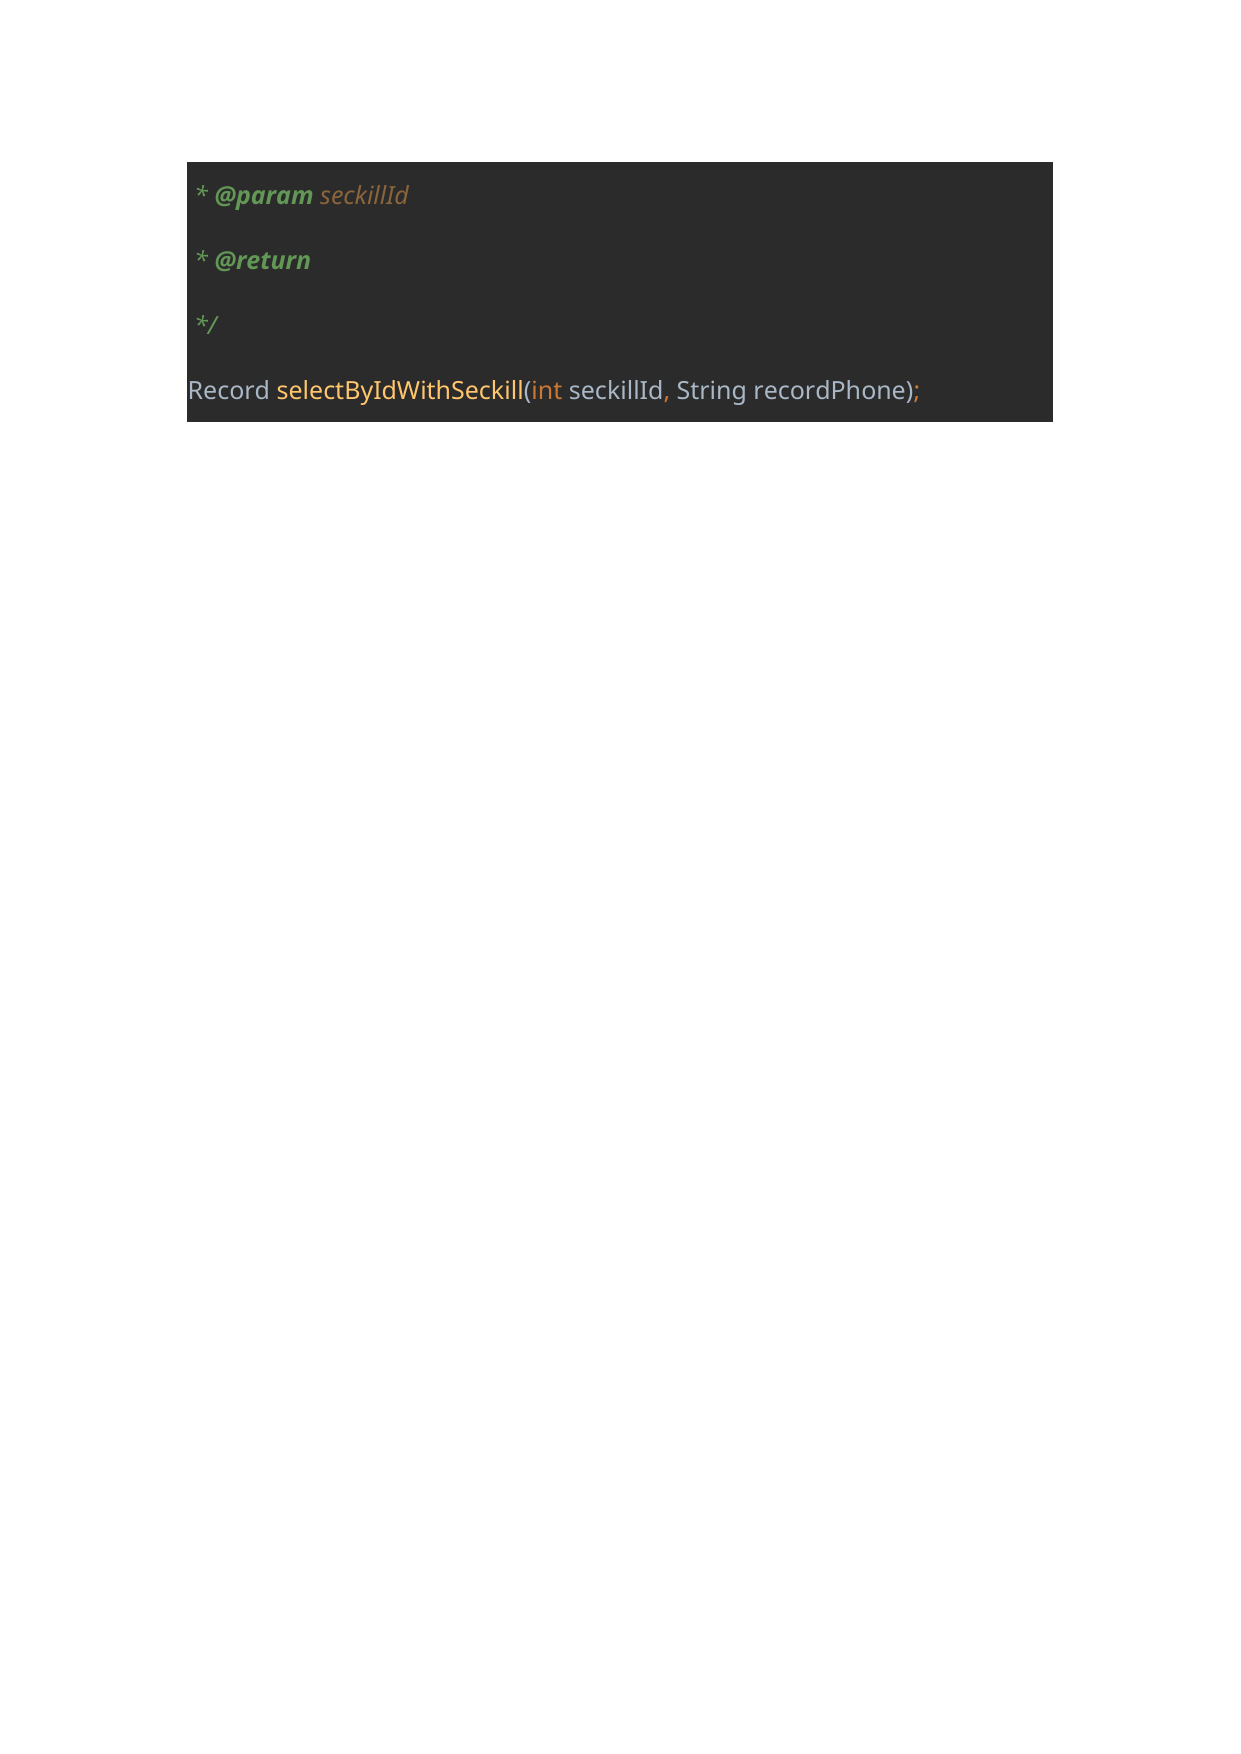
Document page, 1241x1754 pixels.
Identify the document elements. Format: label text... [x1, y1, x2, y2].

text /** * 根据联合主键查询Record并携带Seckill秒杀商品对象 * @param seckillId * @return */ Record selectByIdWithSeckill(int seckillId, String recordPhone); [187, 162, 1053, 422]
